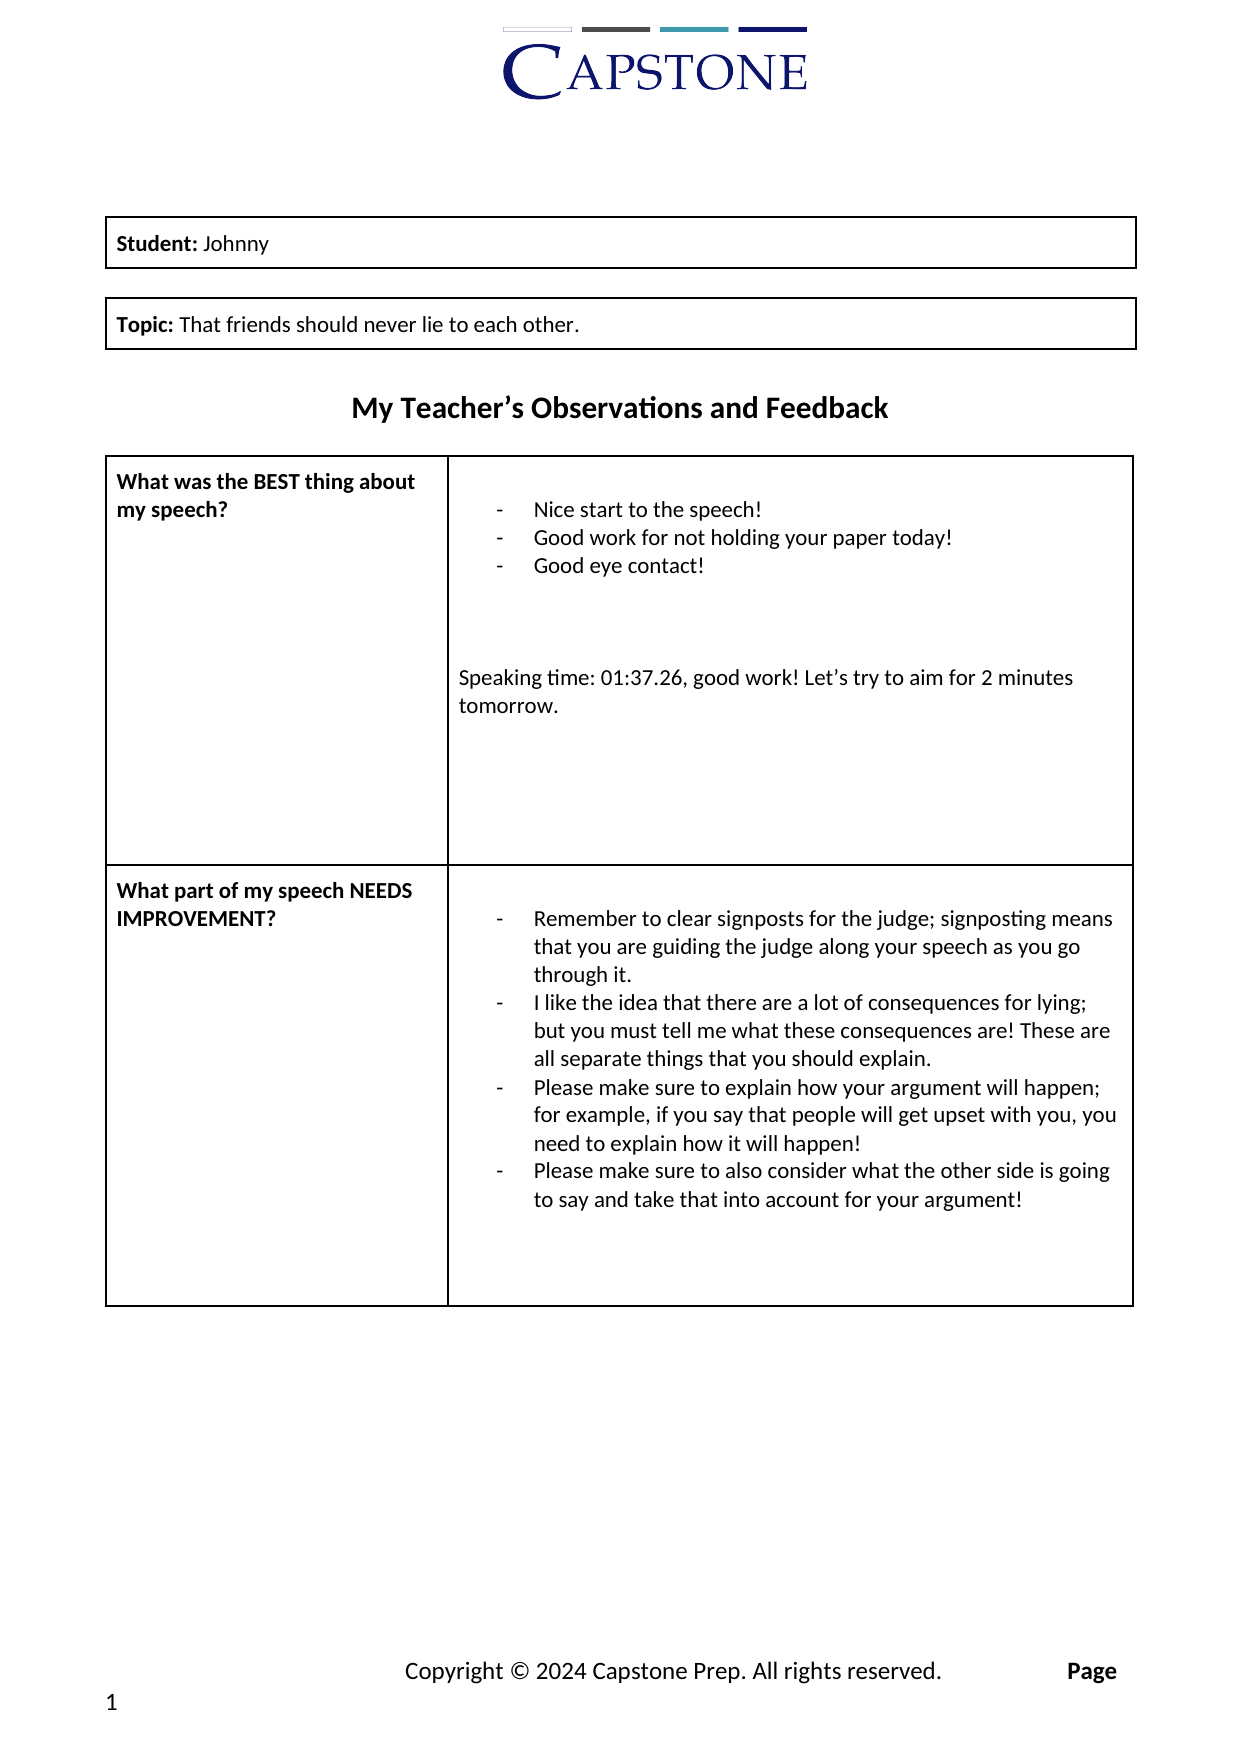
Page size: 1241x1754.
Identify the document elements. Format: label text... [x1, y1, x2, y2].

table_header Nice start to the speech! Good work for not holding your paper today! Good eye contact! Speaking time: 01:37.26, good work! Let’s try to aim for 2 minutes tomorrow. [449, 457, 1132, 864]
picture [495, 18, 816, 106]
table_header Topic: That friends should never lie to each other. [107, 299, 1135, 348]
table_cell What part of my speech NEEDS IMPROVEMENT? [107, 866, 447, 1304]
table_header What was the BEST thing about my speech? [107, 457, 447, 864]
table_header Student: Johnny [107, 218, 1135, 267]
text My Teacher’s Observations and Feedback [105, 388, 1135, 427]
table_cell Remember to clear signposts for the judge; signposting means that you are guiding the judge along your speech as you go through it. I like the idea that there are a lot of consequences for lying; but you must tell me what these consequences are! These are all separate things that you should explain. Please make sure to explain how your argument will happen; for example, if you say that people will get upset with you, you need to explain how it will happen! Please make sure to also consider what the other side is going to say and take that into account for your argument! [449, 866, 1132, 1304]
